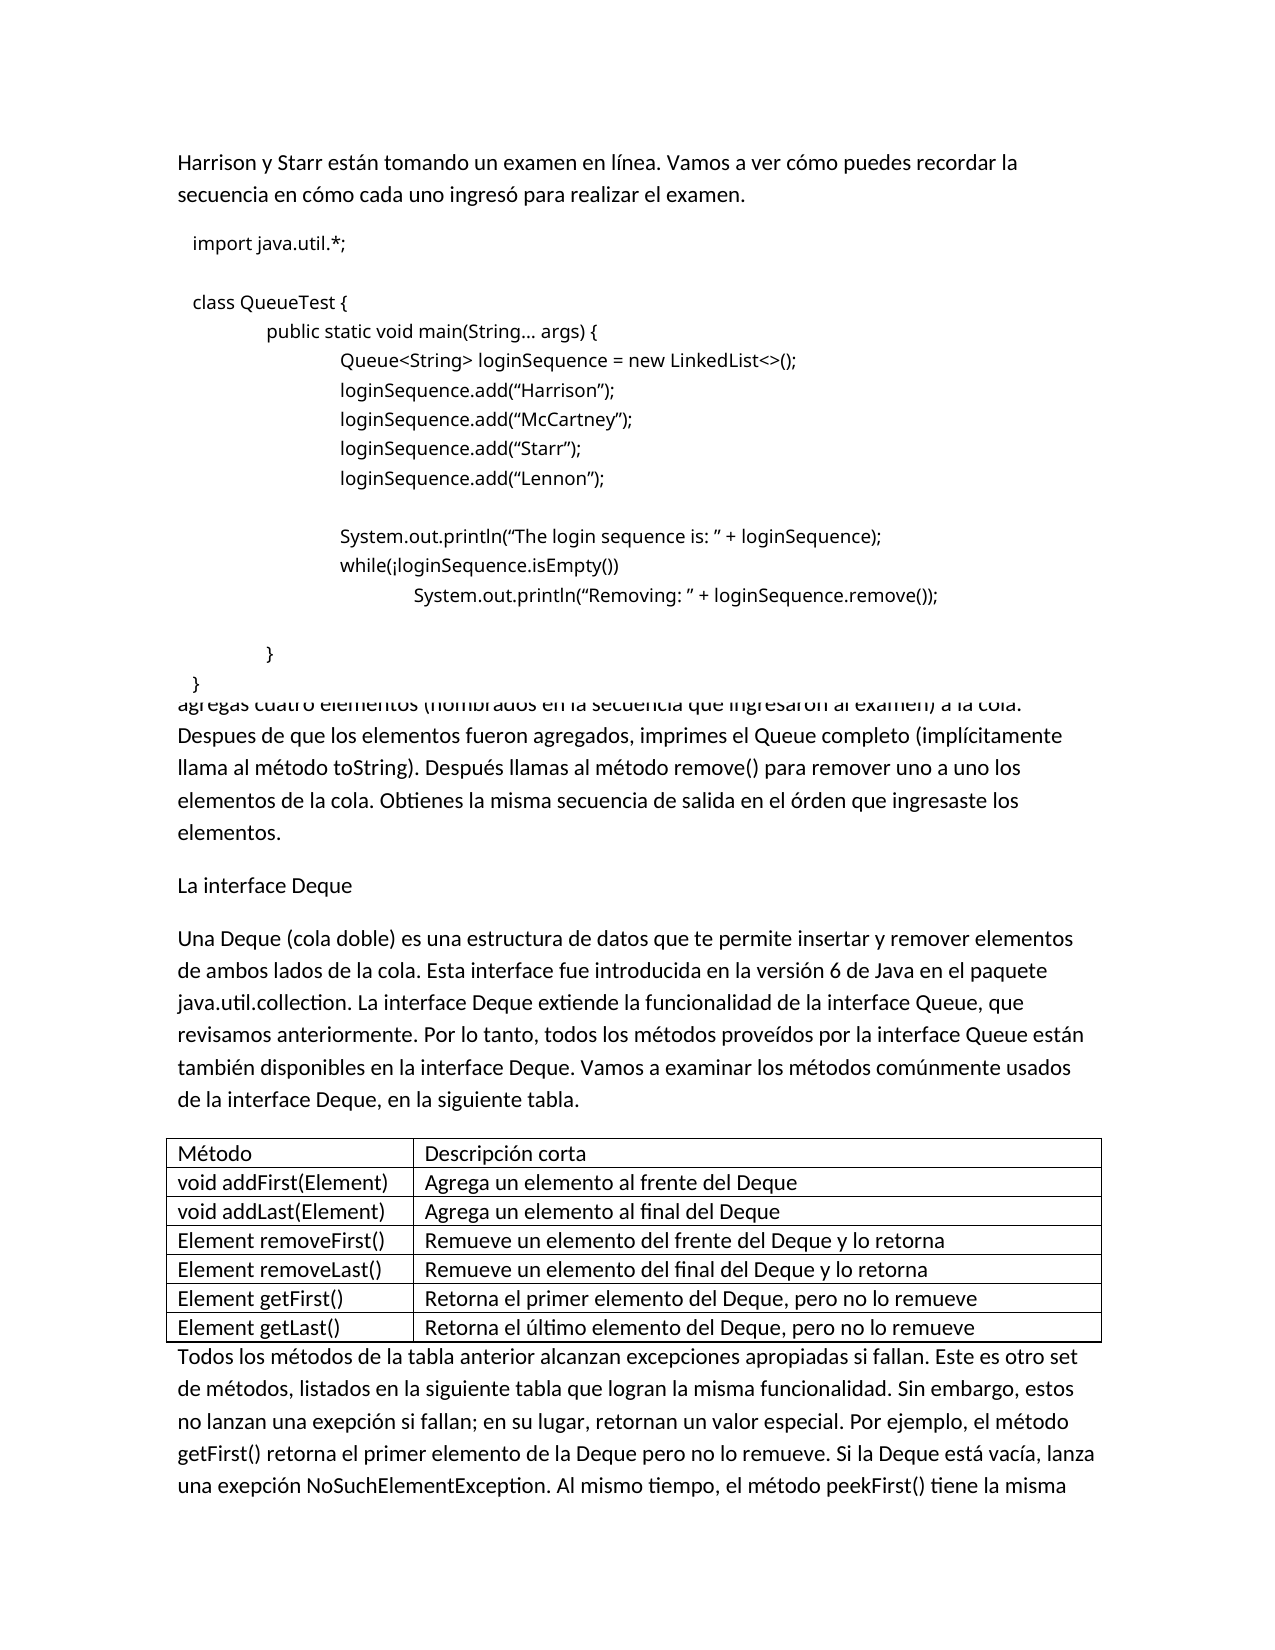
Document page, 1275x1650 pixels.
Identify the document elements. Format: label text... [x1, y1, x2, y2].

table_cell Remueve un elemento del final del Deque y lo retorna [414, 1255, 1101, 1283]
text En este ejemplo, tú creaste una Queue<String> que apunta a una LinkedList<String>. Cuando agregas cuatro elementos (nombrados en la secuencia que ingresaron al examen) a la cola. Despues de que los elementos fueron agregados, imprimes el Queue completo (implícitamente llama al método toString). Después llamas al método remove() para remover uno a uno los elementos de la cola. Obtienes la misma secuencia de salida en el órden que ingresaste los elementos. [177, 657, 1098, 846]
table_cell Agrega un elemento al final del Deque [414, 1197, 1101, 1225]
text La interface Deque [177, 871, 1098, 899]
table_cell Element removeFirst() [167, 1226, 413, 1254]
table_cell Remueve un elemento del frente del Deque y lo retorna [414, 1226, 1101, 1254]
table_cell Element getLast() [167, 1313, 413, 1341]
text Una Deque (cola doble) es una estructura de datos que te permite insertar y remover elementos de ambos lados de la cola. Esta interface fue introducida en la versión 6 de Java en el paquete java.util.collection. La interface Deque extiende la funcionalidad de la interface Queue, que revisamos anteriormente. Por lo tanto, todos los métodos proveídos por la interface Queue están también disponibles en la interface Deque. Vamos a examinar los métodos comúnmente usados de la interface Deque, en la siguiente tabla. [177, 924, 1098, 1113]
table_cell Agrega un elemento al frente del Deque [414, 1168, 1101, 1196]
table_cell Retorna el primer elemento del Deque, pero no lo remueve [414, 1284, 1101, 1312]
table_cell void addLast(Element) [167, 1197, 413, 1225]
table_header Método [167, 1139, 413, 1167]
table_cell void addFirst(Element) [167, 1168, 413, 1196]
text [177, 148, 1098, 208]
table_cell Element removeLast() [167, 1255, 413, 1283]
table_cell Element getFirst() [167, 1284, 413, 1312]
table_cell Retorna el último elemento del Deque, pero no lo remueve [414, 1313, 1101, 1341]
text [177, 1343, 1098, 1499]
table_header Descripción corta [414, 1139, 1101, 1167]
